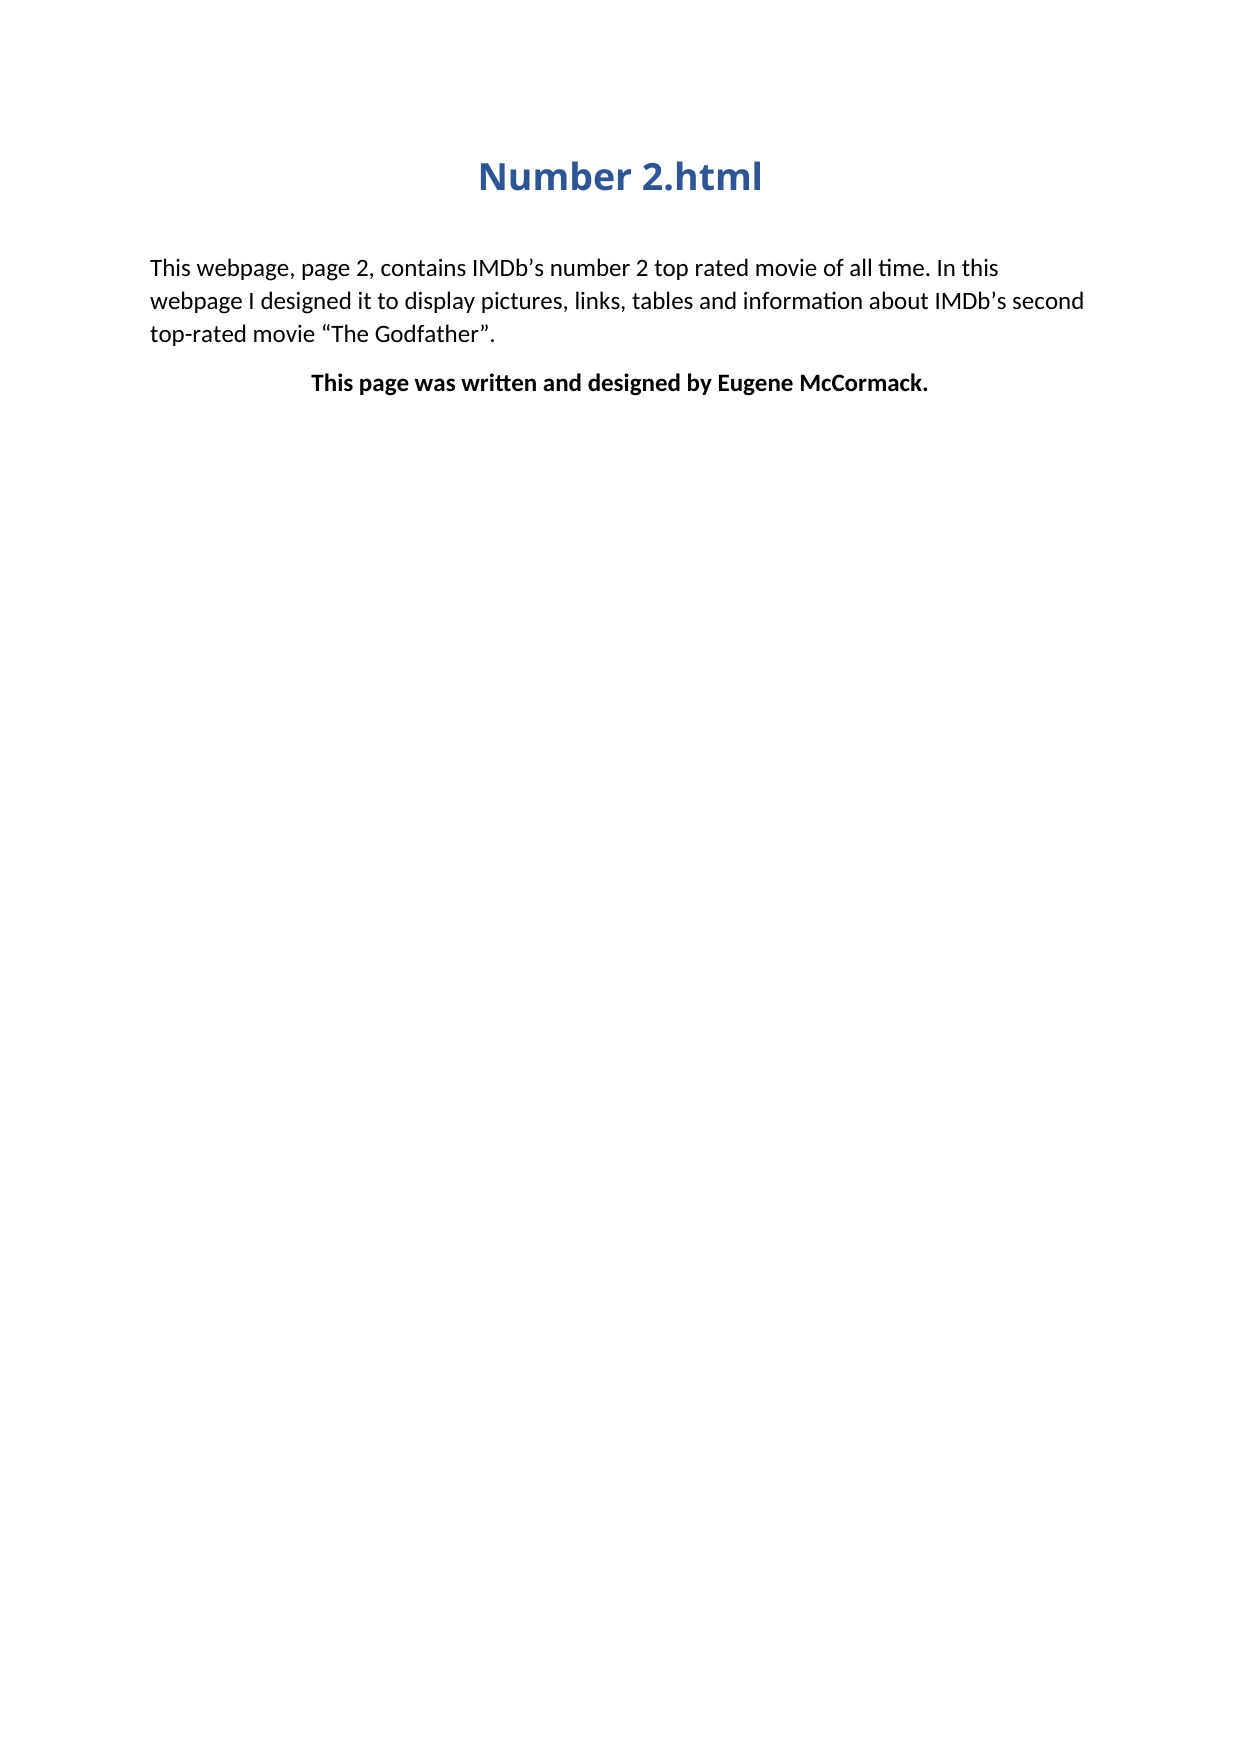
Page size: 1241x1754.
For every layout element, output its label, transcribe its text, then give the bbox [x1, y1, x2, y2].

subtitle Number 2.html [150, 150, 1090, 201]
text This page was written and designed by Eugene McCormack. [150, 367, 1090, 398]
text This webpage, page 2, contains IMDb’s number 2 top rated movie of all time. In this webpage I designed it to display pictures, links, tables and information about IMDb’s second top-rated movie “The Godfather”. [150, 252, 1090, 348]
